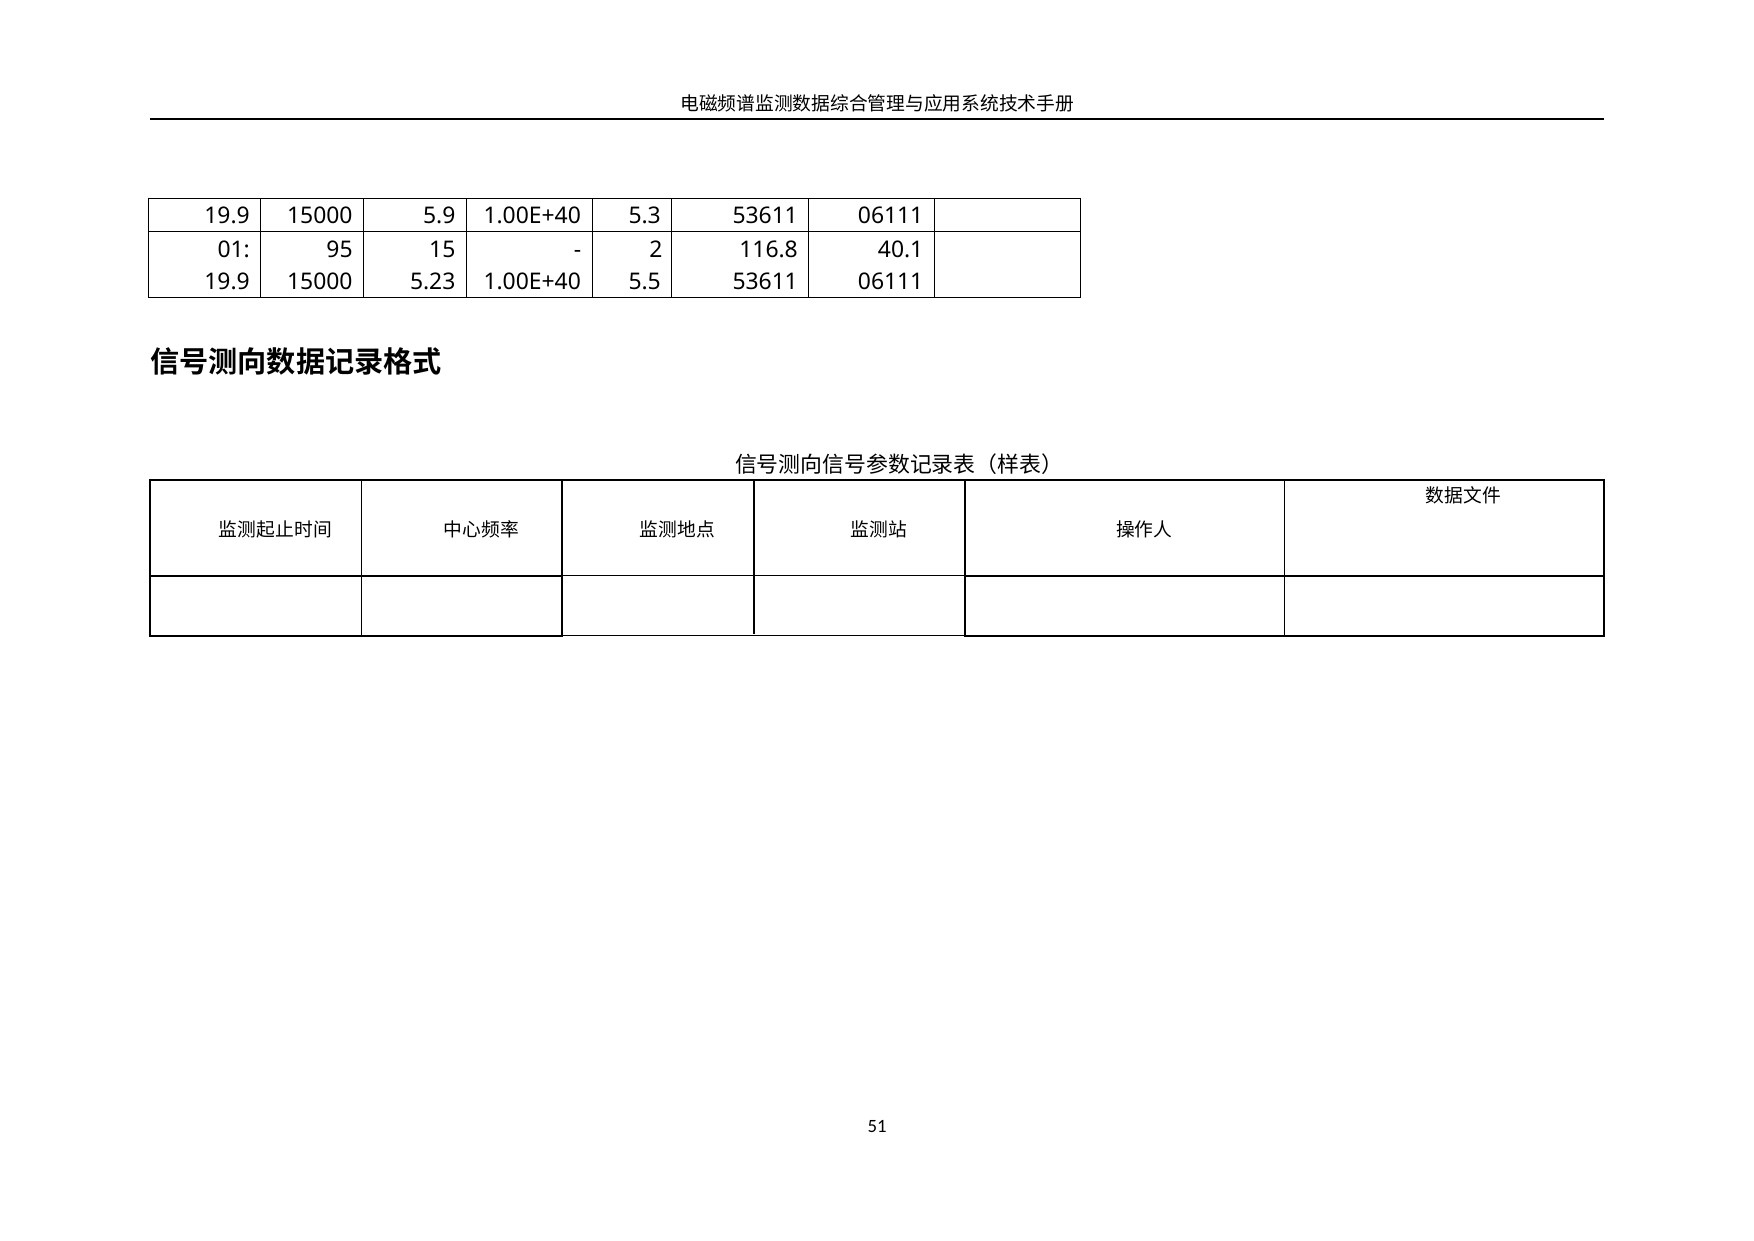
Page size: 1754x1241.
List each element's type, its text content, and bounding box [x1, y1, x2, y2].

table_cell 155.9 [364, 199, 466, 231]
table_cell 25.5 [593, 232, 671, 297]
table_cell 116.853611 [672, 199, 808, 231]
table_cell [935, 232, 1080, 297]
text 信号测向信号参数记录表（样表） [150, 446, 1604, 479]
table_cell 40.106111 [809, 199, 934, 231]
table_cell [1285, 577, 1603, 635]
table_cell 01:19.9 [149, 232, 260, 297]
table_cell [935, 199, 1080, 231]
table_cell 40.106111 [809, 232, 934, 297]
table_cell -1.00E+40 [467, 199, 592, 231]
table_cell 155.23 [364, 232, 466, 297]
table_cell -1.00E+40 [467, 232, 592, 297]
table_header 中心频率 [362, 481, 561, 575]
subtitle 信号测向数据记录格式 [150, 327, 1604, 392]
table_header 监测地点 [563, 481, 753, 575]
table_cell [362, 577, 561, 635]
table_header 操作人 [966, 481, 1284, 575]
table_cell 01:19.9 [149, 199, 260, 231]
table_header 监测起止时间 [151, 481, 361, 575]
table_cell [151, 577, 361, 635]
table_cell [966, 577, 1284, 635]
table_header 监测站 [755, 481, 964, 575]
table_cell [754, 576, 964, 635]
table_cell 9515000 [261, 232, 363, 297]
table_cell 9515000 [261, 199, 363, 231]
table_cell 25.3 [593, 199, 671, 231]
table_cell [563, 576, 754, 635]
table_header 数据文件 [1285, 481, 1603, 575]
table_cell 116.853611 [672, 232, 808, 297]
